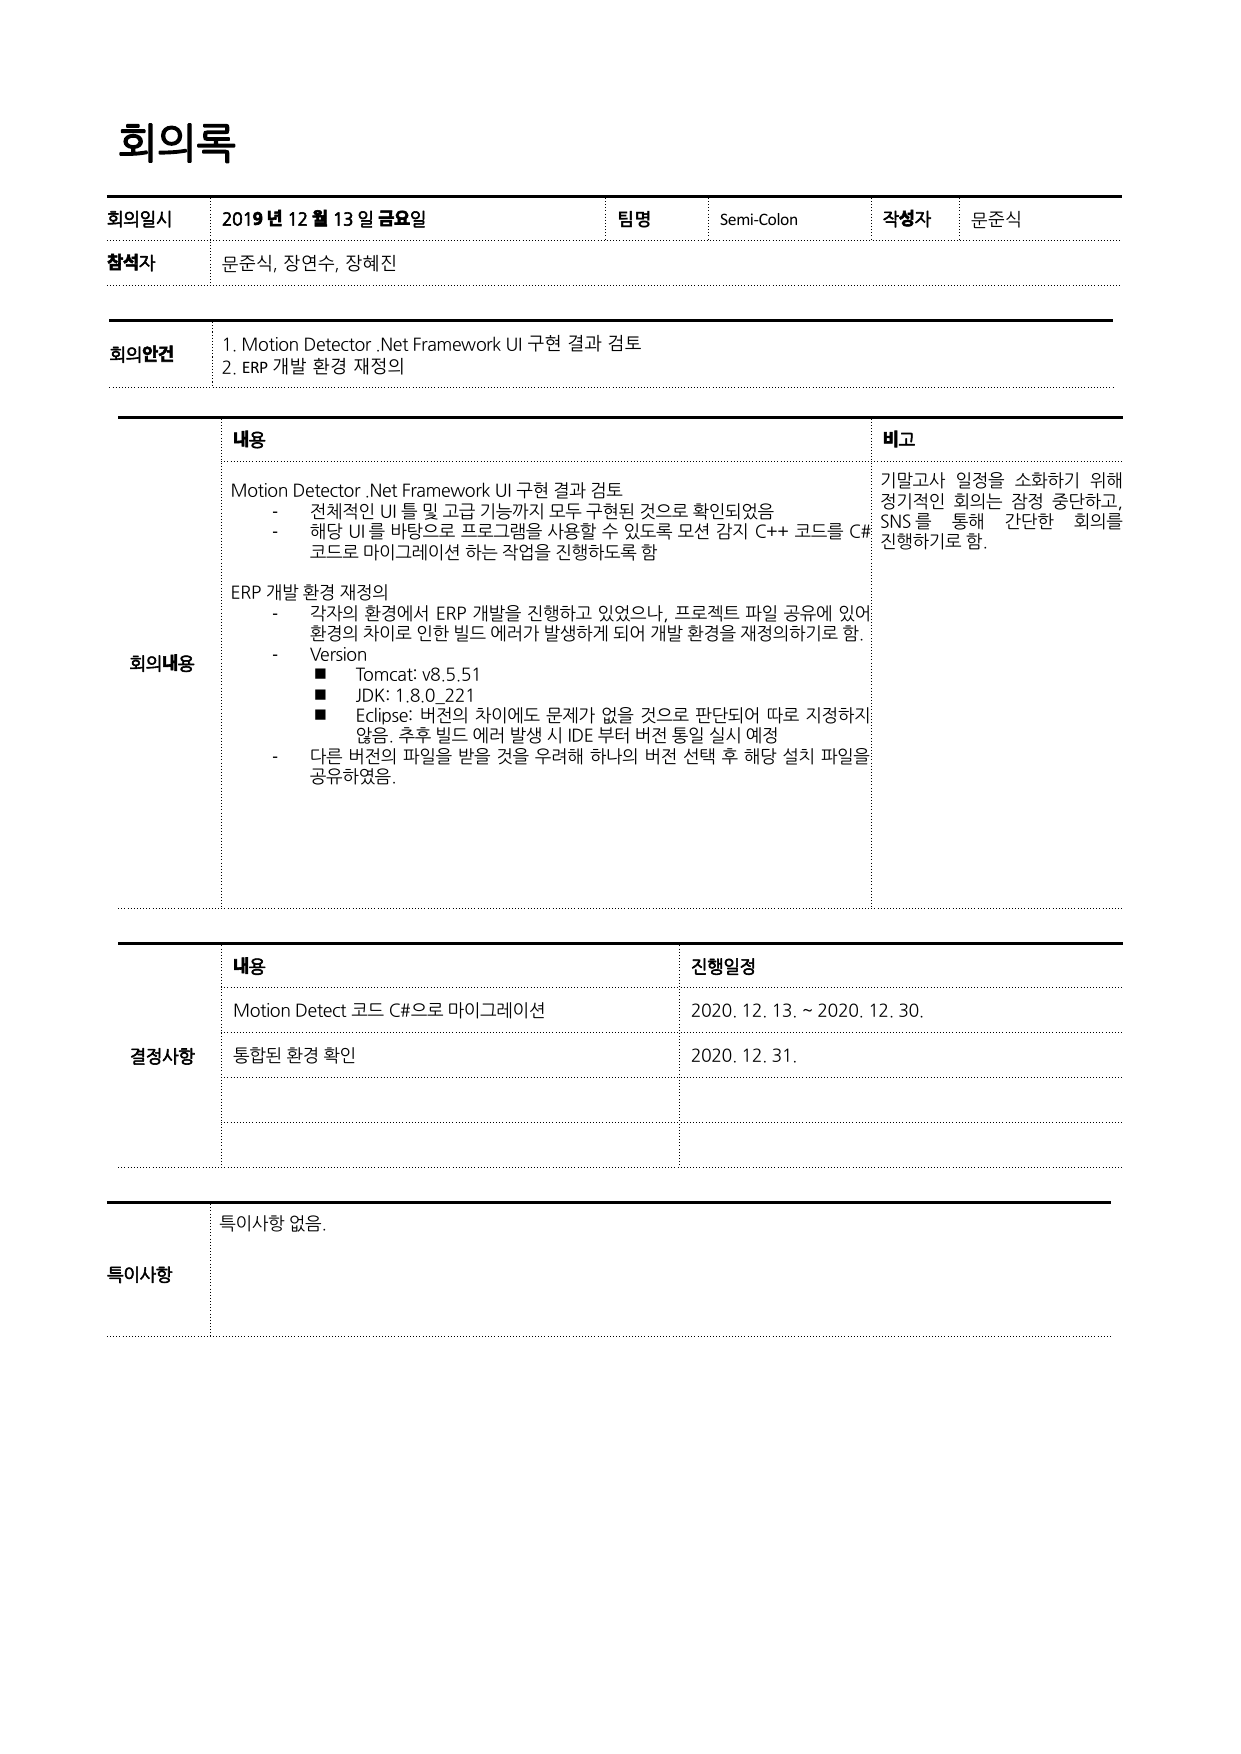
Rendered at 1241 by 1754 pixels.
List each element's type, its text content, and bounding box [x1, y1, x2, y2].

table_header 팀명 [605, 198, 709, 240]
table_header Semi-Colon [709, 198, 871, 240]
table_header 내용 [222, 945, 679, 987]
table_header 비고 [871, 419, 1123, 461]
table_cell 통합된 환경 확인 [222, 1032, 679, 1077]
table_cell 2020. 12. 13. ~ 2020. 12. 30. [679, 987, 1123, 1032]
table_header 회의일시 [107, 198, 210, 240]
table_header 진행일정 [679, 945, 1123, 987]
table_cell [679, 1077, 1123, 1122]
table_header 회의내용 [118, 419, 222, 908]
table_cell [222, 1122, 679, 1167]
table_header 결정사항 [118, 945, 222, 1167]
table_cell 참석자 [107, 240, 210, 284]
table_cell 2020. 12. 31. [679, 1032, 1123, 1077]
table_cell 기말고사 일정을 소화하기 위해 정기적인 회의는 잠정 중단하고, SNS를 통해 간단한 회의를 진행하기로 함. [871, 461, 1123, 908]
table_header 특이사항 [107, 1204, 210, 1336]
table_header 작성자 [871, 198, 959, 240]
table_cell [679, 1122, 1123, 1167]
table_header 문준식 [960, 198, 1122, 240]
text 회의록 [118, 118, 1122, 166]
table_header 특이사항 없음. [210, 1204, 1111, 1336]
table_cell Motion Detector .Net Framework UI 구현 결과 검토 전체적인 UI 틀 및 고급 기능까지 모두 구현된 것으로 확인되었음 해당 UI를 바탕으로 프로그램을 사용할 수 있도록 모션 감지 C++ 코드를 C# 코드로 마이그레이션 하는 작업을 진행하도록 함 ERP 개발 환경 재정의 각자의 환경에서 ERP 개발을 진행하고 있었으나, 프로젝트 파일 공유에 있어 환경의 차이로 인한 빌드 에러가 발생하게 되어 개발 환경을 재정의하기로 함. Version Tomcat: v8.5.51 JDK: 1.8.0_221 Eclipse: 버전의 차이에도 문제가 없을 것으로 판단되어 따로 지정하지 않음. 추후 빌드 에러 발생 시 IDE부터 버전 통일 실시 예정 다른 버전의 파일을 받을 것을 우려해 하나의 버전 선택 후 해당 설치 파일을 공유하였음. [222, 461, 871, 908]
table_cell Motion Detect 코드 C#으로 마이그레이션 [222, 987, 679, 1032]
table_header 내용 [222, 419, 871, 461]
table_cell 문준식, 장연수, 장혜진 [210, 240, 1122, 284]
table_header 2019년 12월 13일 금요일 [210, 198, 605, 240]
table_header 회의안건 [109, 322, 213, 387]
table_header 1. Motion Detector .Net Framework UI 구현 결과 검토 2. ERP 개발 환경 재정의 [213, 322, 1113, 387]
table_cell [222, 1077, 679, 1122]
